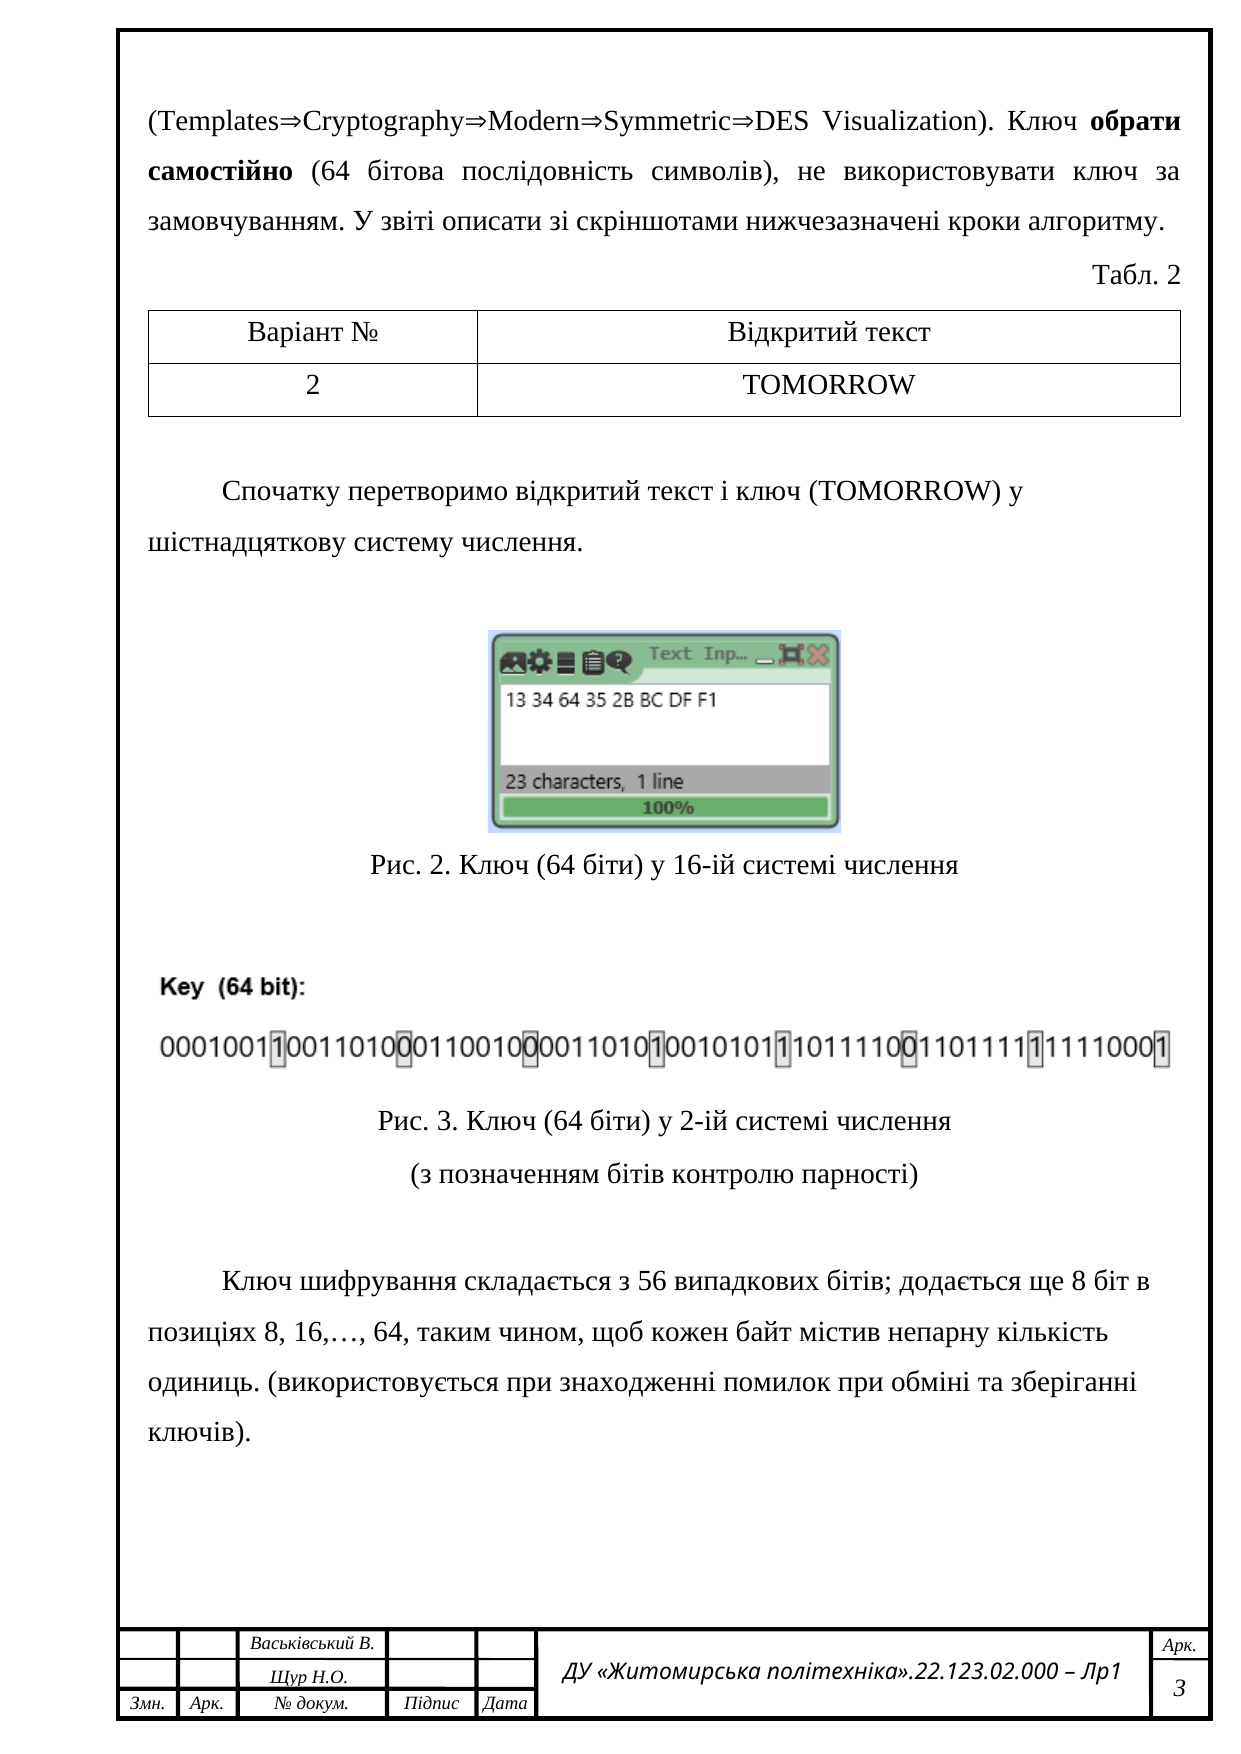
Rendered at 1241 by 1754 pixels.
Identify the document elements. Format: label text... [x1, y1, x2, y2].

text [148, 103, 1181, 237]
table_cell TOMORROW [478, 364, 1180, 416]
table_cell 2 [149, 364, 477, 416]
table_header Варіант № [149, 311, 477, 363]
text Рис. 3. Ключ (64 біти) у 2-ій системі числення [148, 1103, 1181, 1137]
text Табл. 2 [148, 257, 1181, 290]
text Ключ шифрування складається з 56 випадкових бітів; додається ще 8 біт в позиціях 8, 16,…, 64, таким чином, щоб кожен байт містив непарну кількість одиниць. (використовується при знаходженні помилок при обміні та зберіганні ключів). [148, 1263, 1181, 1448]
table_header Відкритий текст [478, 311, 1180, 363]
text Рис. 2. Ключ (64 біти) у 16-ій системі числення [148, 847, 1181, 881]
picture [147, 954, 1182, 1088]
text (з позначенням бітів контролю парності) [148, 1156, 1181, 1190]
text Спочатку перетворимо відкритий текст і ключ (TOMORROW) у шістнадцяткову систему числення. [148, 473, 1181, 557]
picture [487, 630, 842, 833]
